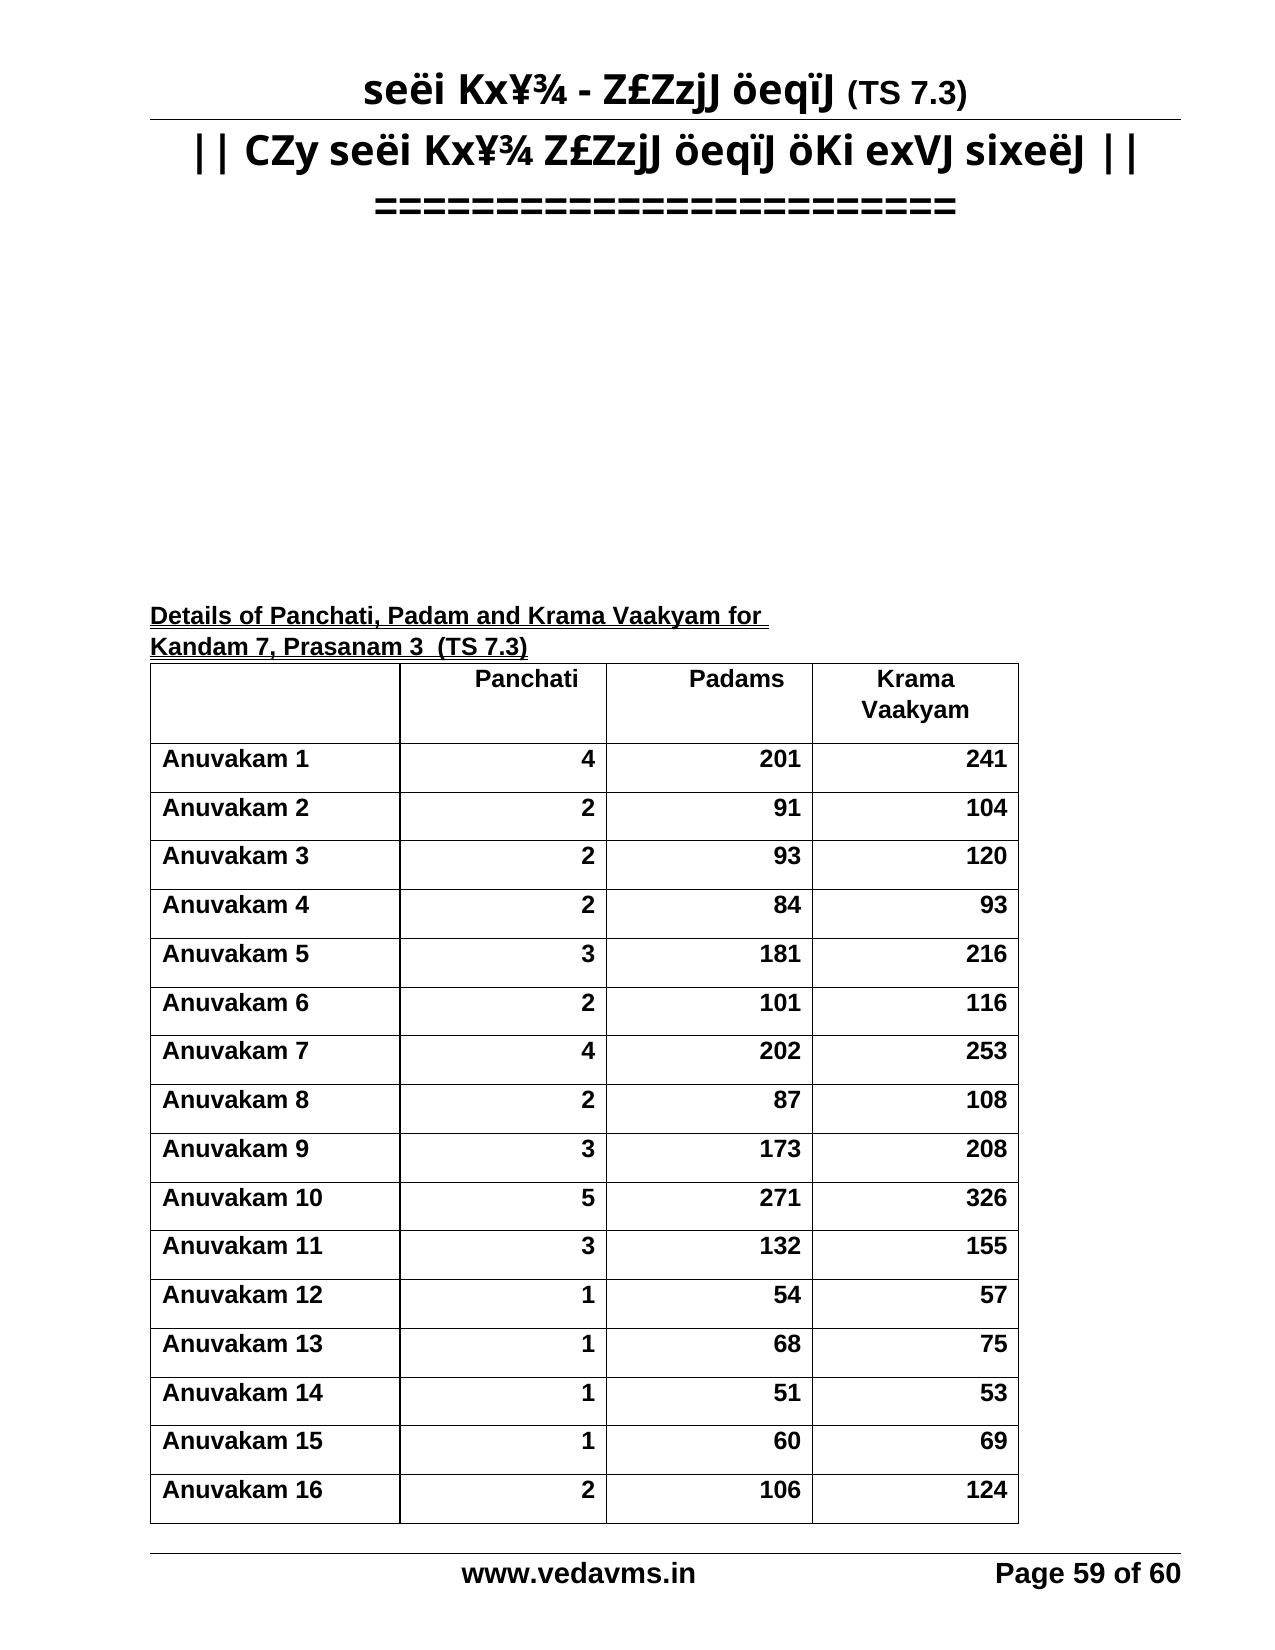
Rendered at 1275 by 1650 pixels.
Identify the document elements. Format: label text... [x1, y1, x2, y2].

table_cell 1 [401, 1378, 606, 1425]
table_cell 5 [401, 1183, 606, 1230]
table_cell 101 [607, 988, 812, 1035]
text Kandam 7, Prasanam 3 (TS 7.3) [150, 632, 1181, 661]
table_cell Anuvakam 7 [151, 1036, 399, 1084]
table_cell 1 [401, 1426, 606, 1474]
table_cell 51 [607, 1378, 812, 1425]
table_cell 2 [401, 1085, 606, 1133]
table_cell 4 [401, 1036, 606, 1084]
table_cell Anuvakam 12 [151, 1280, 399, 1328]
text || CZy seëi Kx¥¾ Z£ZzjJ öeqïJ öKi exVJ sixeëJ || [150, 121, 1181, 178]
table_cell 116 [813, 988, 1018, 1035]
table_cell Anuvakam 1 [151, 744, 399, 792]
table_cell Anuvakam 13 [151, 1329, 399, 1377]
table_cell 202 [607, 1036, 812, 1084]
table_cell 104 [813, 793, 1018, 840]
table_cell 241 [813, 744, 1018, 792]
table_cell 253 [813, 1036, 1018, 1084]
table_header [151, 664, 399, 743]
table_cell 87 [607, 1085, 812, 1133]
table_cell 84 [607, 890, 812, 938]
table_cell 3 [401, 1134, 606, 1182]
table_cell 201 [607, 744, 812, 792]
table_cell Anuvakam 2 [151, 793, 399, 840]
table_cell 57 [813, 1280, 1018, 1328]
table_cell 2 [401, 890, 606, 938]
table_cell Anuvakam 15 [151, 1426, 399, 1474]
table_cell 69 [813, 1426, 1018, 1474]
table_cell 181 [607, 939, 812, 987]
table_cell 93 [607, 841, 812, 889]
table_cell 2 [401, 841, 606, 889]
table_header Krama Vaakyam [813, 664, 1018, 743]
table_cell 1 [401, 1329, 606, 1377]
table_cell Anuvakam 11 [151, 1231, 399, 1279]
table_cell 91 [607, 793, 812, 840]
table_cell 68 [607, 1329, 812, 1377]
table_cell 4 [401, 744, 606, 792]
table_cell 106 [607, 1475, 812, 1523]
table_cell Anuvakam 6 [151, 988, 399, 1035]
table_cell 1 [401, 1280, 606, 1328]
table_cell 2 [401, 1475, 606, 1523]
table_cell 124 [813, 1475, 1018, 1523]
table_cell 60 [607, 1426, 812, 1474]
table_cell 216 [813, 939, 1018, 987]
table_cell 271 [607, 1183, 812, 1230]
table_cell Anuvakam 8 [151, 1085, 399, 1133]
table_cell 2 [401, 793, 606, 840]
table_cell Anuvakam 3 [151, 841, 399, 889]
table_cell 3 [401, 939, 606, 987]
table_cell 93 [813, 890, 1018, 938]
table_cell Anuvakam 4 [151, 890, 399, 938]
table_cell 2 [401, 988, 606, 1035]
table_cell Anuvakam 5 [151, 939, 399, 987]
text Details of Panchati, Padam and Krama Vaakyam for [150, 601, 1181, 630]
text ======================== [150, 181, 1181, 229]
table_cell 120 [813, 841, 1018, 889]
table_cell Anuvakam 14 [151, 1378, 399, 1425]
table_cell Anuvakam 16 [151, 1475, 399, 1523]
table_cell 173 [607, 1134, 812, 1182]
table_cell 326 [813, 1183, 1018, 1230]
table_cell 208 [813, 1134, 1018, 1182]
table_cell 75 [813, 1329, 1018, 1377]
table_cell 3 [401, 1231, 606, 1279]
table_cell 132 [607, 1231, 812, 1279]
table_cell 108 [813, 1085, 1018, 1133]
table_header [401, 664, 606, 743]
table_cell 155 [813, 1231, 1018, 1279]
table_cell 53 [813, 1378, 1018, 1425]
table_cell Anuvakam 10 [151, 1183, 399, 1230]
table_cell Anuvakam 9 [151, 1134, 399, 1182]
table_cell 54 [607, 1280, 812, 1328]
table_header [607, 664, 812, 743]
